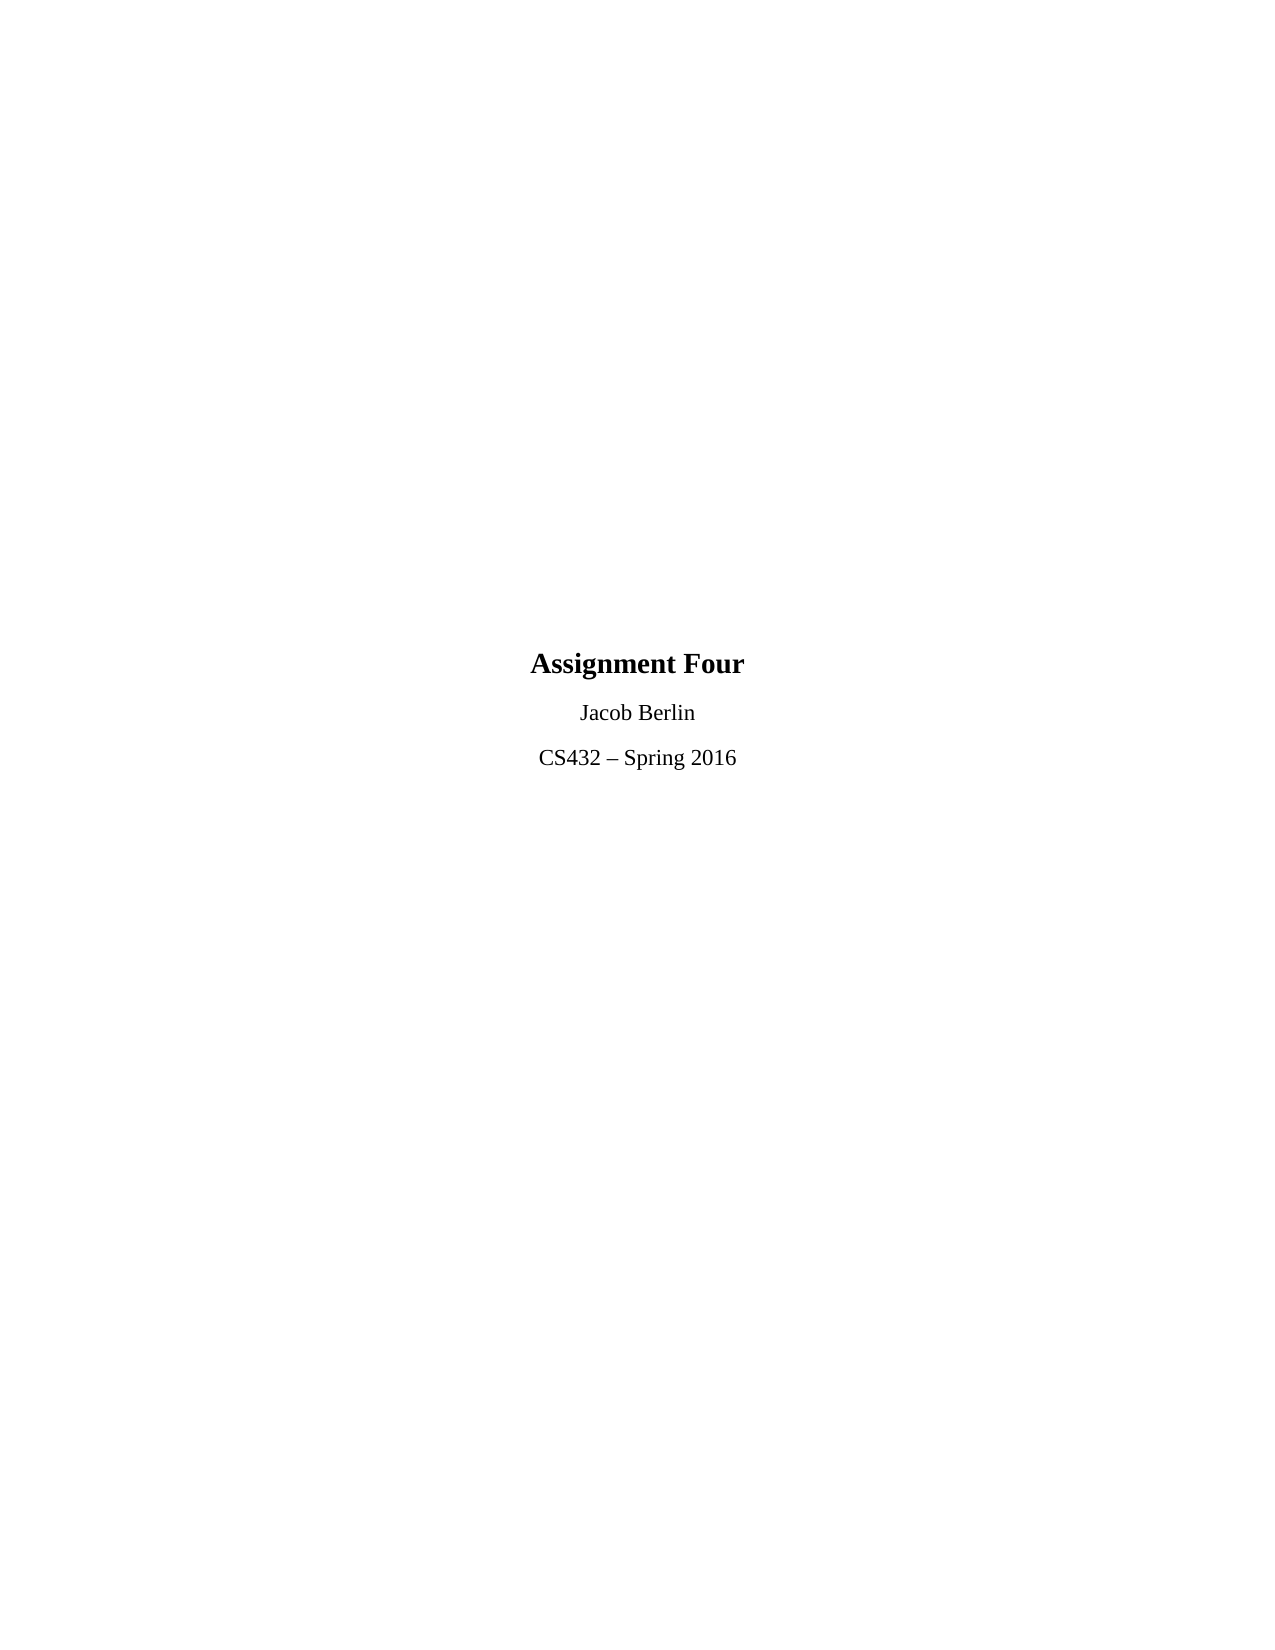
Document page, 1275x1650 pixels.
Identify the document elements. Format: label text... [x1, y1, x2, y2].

text Jacob Berlin [150, 699, 1125, 725]
text Assignment Four [150, 646, 1125, 680]
text CS432 – Spring 2016 [150, 744, 1125, 770]
